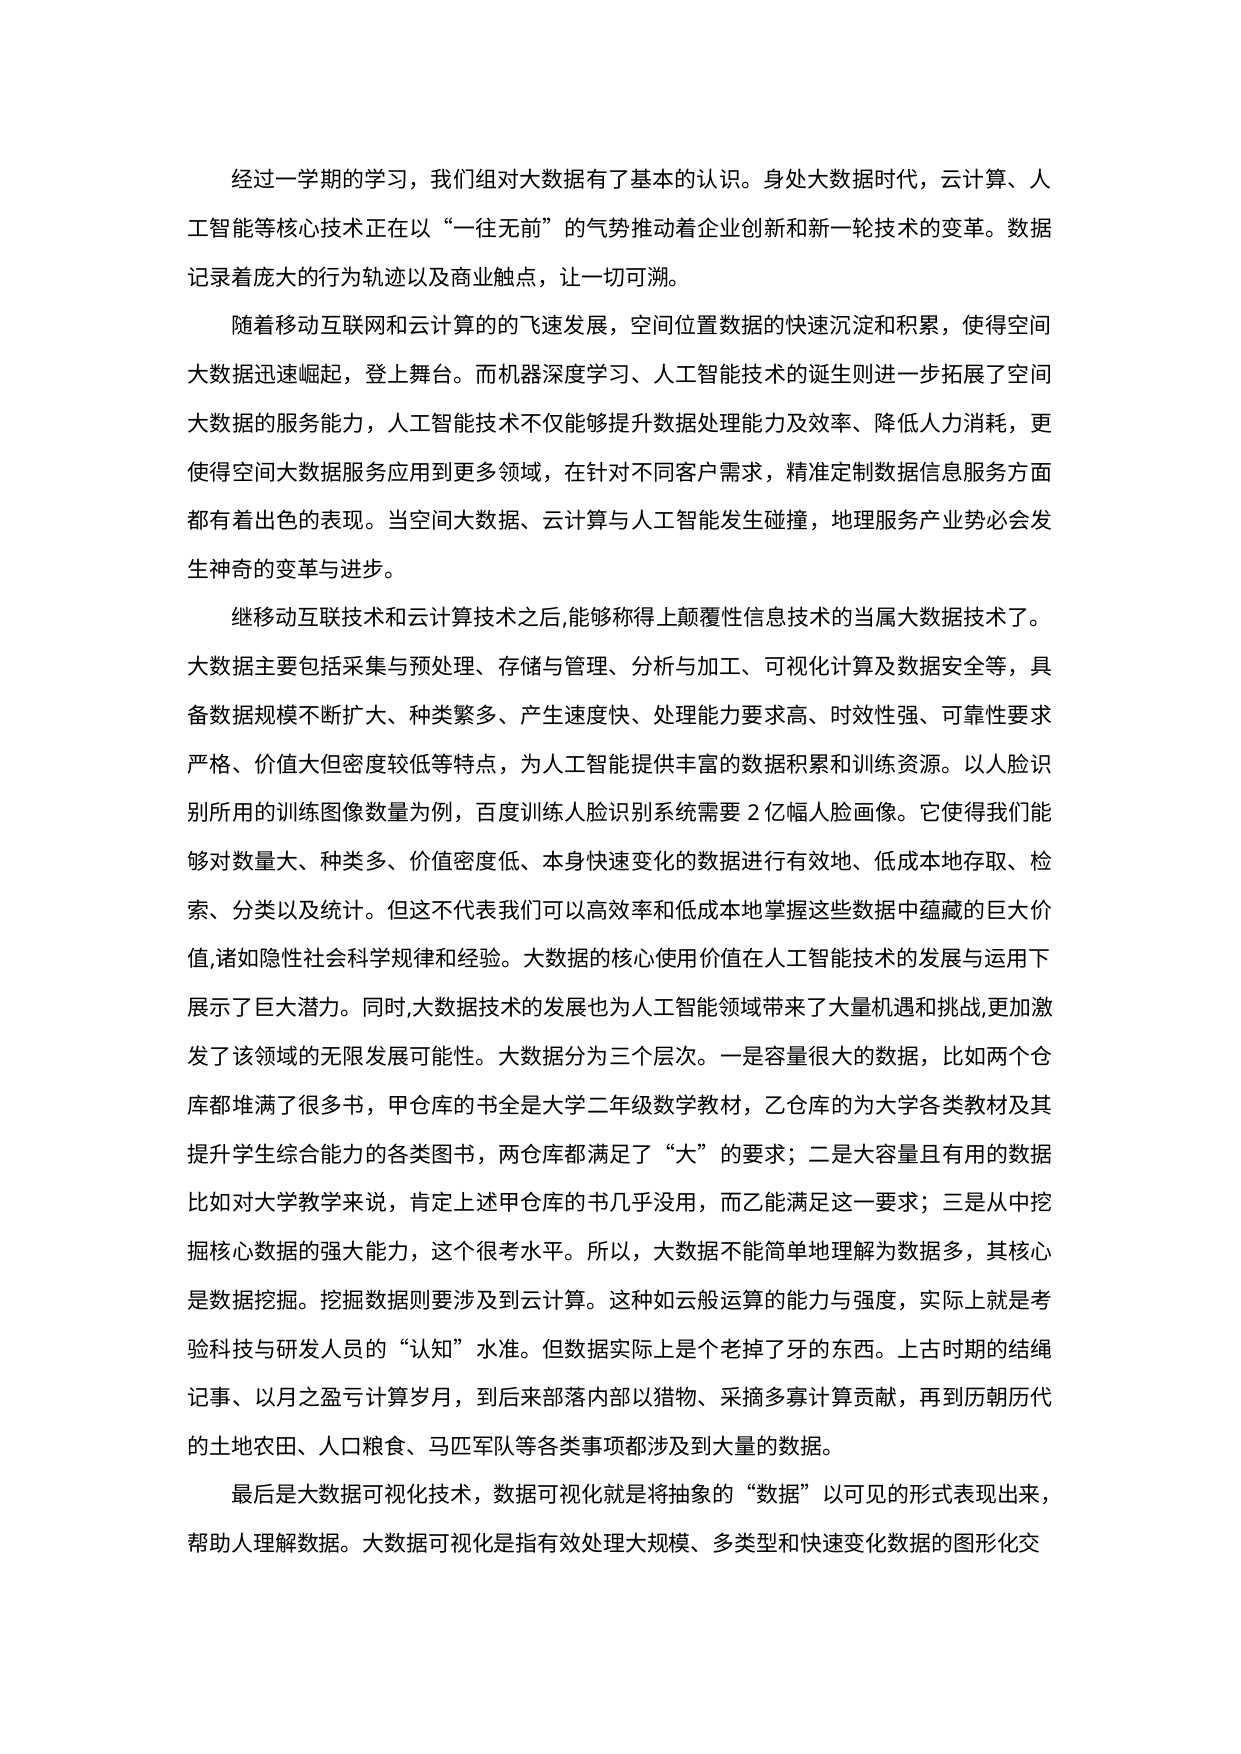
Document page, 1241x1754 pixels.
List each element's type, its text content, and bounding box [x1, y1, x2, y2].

text 经过一学期的学习，我们组对大数据有了基本的认识。身处大数据时代，云计算、人工智能等核心技术正在以“一往无前”的气势推动着企业创新和新一轮技术的变革。数据记录着庞大的行为轨迹以及商业触点，让一切可溯。 [187, 162, 1053, 292]
text 继移动互联技术和云计算技术之后,能够称得上颠覆性信息技术的当属大数据技术了。大数据主要包括采集与预处理、存储与管理、分析与加工、可视化计算及数据安全等，具备数据规模不断扩大、种类繁多、产生速度快、处理能力要求高、时效性强、可靠性要求严格、价值大但密度较低等特点，为人工智能提供丰富的数据积累和训练资源。以人脸识别所用的训练图像数量为例，百度训练人脸识别系统需要2亿幅人脸画像。它使得我们能够对数量大、种类多、价值密度低、本身快速变化的数据进行有效地、低成本地存取、检索、分类以及统计。但这不代表我们可以高效率和低成本地掌握这些数据中蕴藏的巨大价值,诸如隐性社会科学规律和经验。大数据的核心使用价值在人工智能技术的发展与运用下展示了巨大潜力。同时,大数据技术的发展也为人工智能领域带来了大量机遇和挑战,更加激发了该领域的无限发展可能性。大数据分为三个层次。一是容量很大的数据，比如两个仓库都堆满了很多书，甲仓库的书全是大学二年级数学教材，乙仓库的为大学各类教材及其提升学生综合能力的各类图书，两仓库都满足了“大”的要求；二是大容量且有用的数据，比如对大学教学来说，肯定上述甲仓库的书几乎没用，而乙能满足这一要求；三是从中挖掘核心数据的强大能力，这个很考水平。所以，大数据不能简单地理解为数据多，其核心是数据挖掘。挖掘数据则要涉及到云计算。这种如云般运算的能力与强度，实际上就是考验科技与研发人员的“认知”水准。但数据实际上是个老掉了牙的东西。上古时期的结绳记事、以月之盈亏计算岁月，到后来部落内部以猎物、采摘多寡计算贡献，再到历朝历代的土地农田、人口粮食、马匹军队等各类事项都涉及到大量的数据。 [187, 600, 1053, 1461]
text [187, 1477, 1053, 1558]
text 随着移动互联网和云计算的的飞速发展，空间位置数据的快速沉淀和积累，使得空间大数据迅速崛起，登上舞台。而机器深度学习、人工智能技术的诞生则进一步拓展了空间大数据的服务能力，人工智能技术不仅能够提升数据处理能力及效率、降低人力消耗，更使得空间大数据服务应用到更多领域，在针对不同客户需求，精准定制数据信息服务方面都有着出色的表现。当空间大数据、云计算与人工智能发生碰撞，地理服务产业势必会发生神奇的变革与进步。 [187, 308, 1053, 584]
